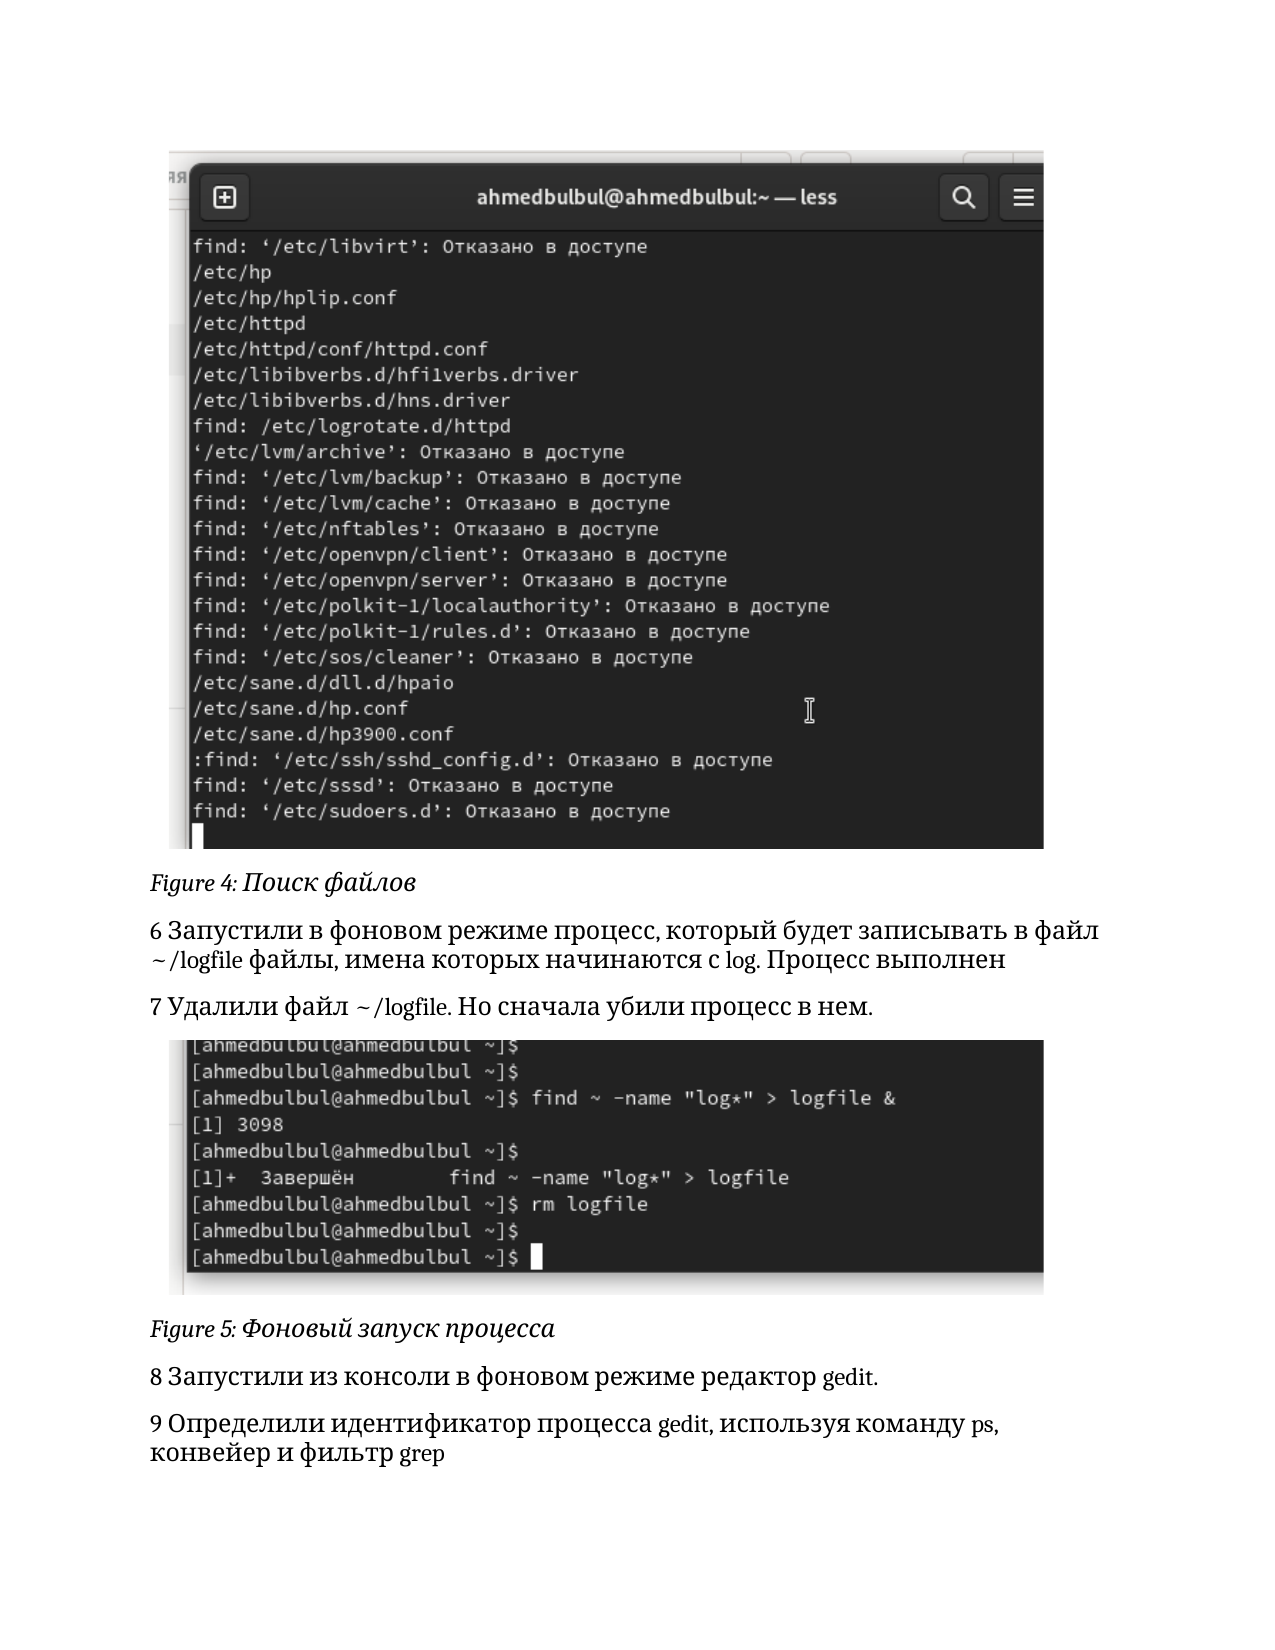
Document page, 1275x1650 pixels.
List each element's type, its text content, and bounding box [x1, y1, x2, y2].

text 8 Запустили из консоли в фоновом режиме редактор gedit. [150, 1363, 1125, 1392]
picture [168, 1040, 1044, 1295]
text 6 Запустили в фоновом режиме процесс, который будет записывать в файл ~/logfile файлы, имена которых начинаются с log. Процесс выполнен [150, 917, 1125, 974]
text 7 Удалили файл ~/logfile. Но сначала убили процесс в нем. [150, 993, 1125, 1022]
picture [168, 150, 1044, 849]
text Figure 5: Фоновый запуск процесса [150, 1315, 1125, 1344]
text Figure 4: Поиск файлов [150, 869, 1125, 898]
text 9 Определили идентификатор процесса gedit, используя команду ps, конвейер и фильтр grep [150, 1410, 1125, 1468]
